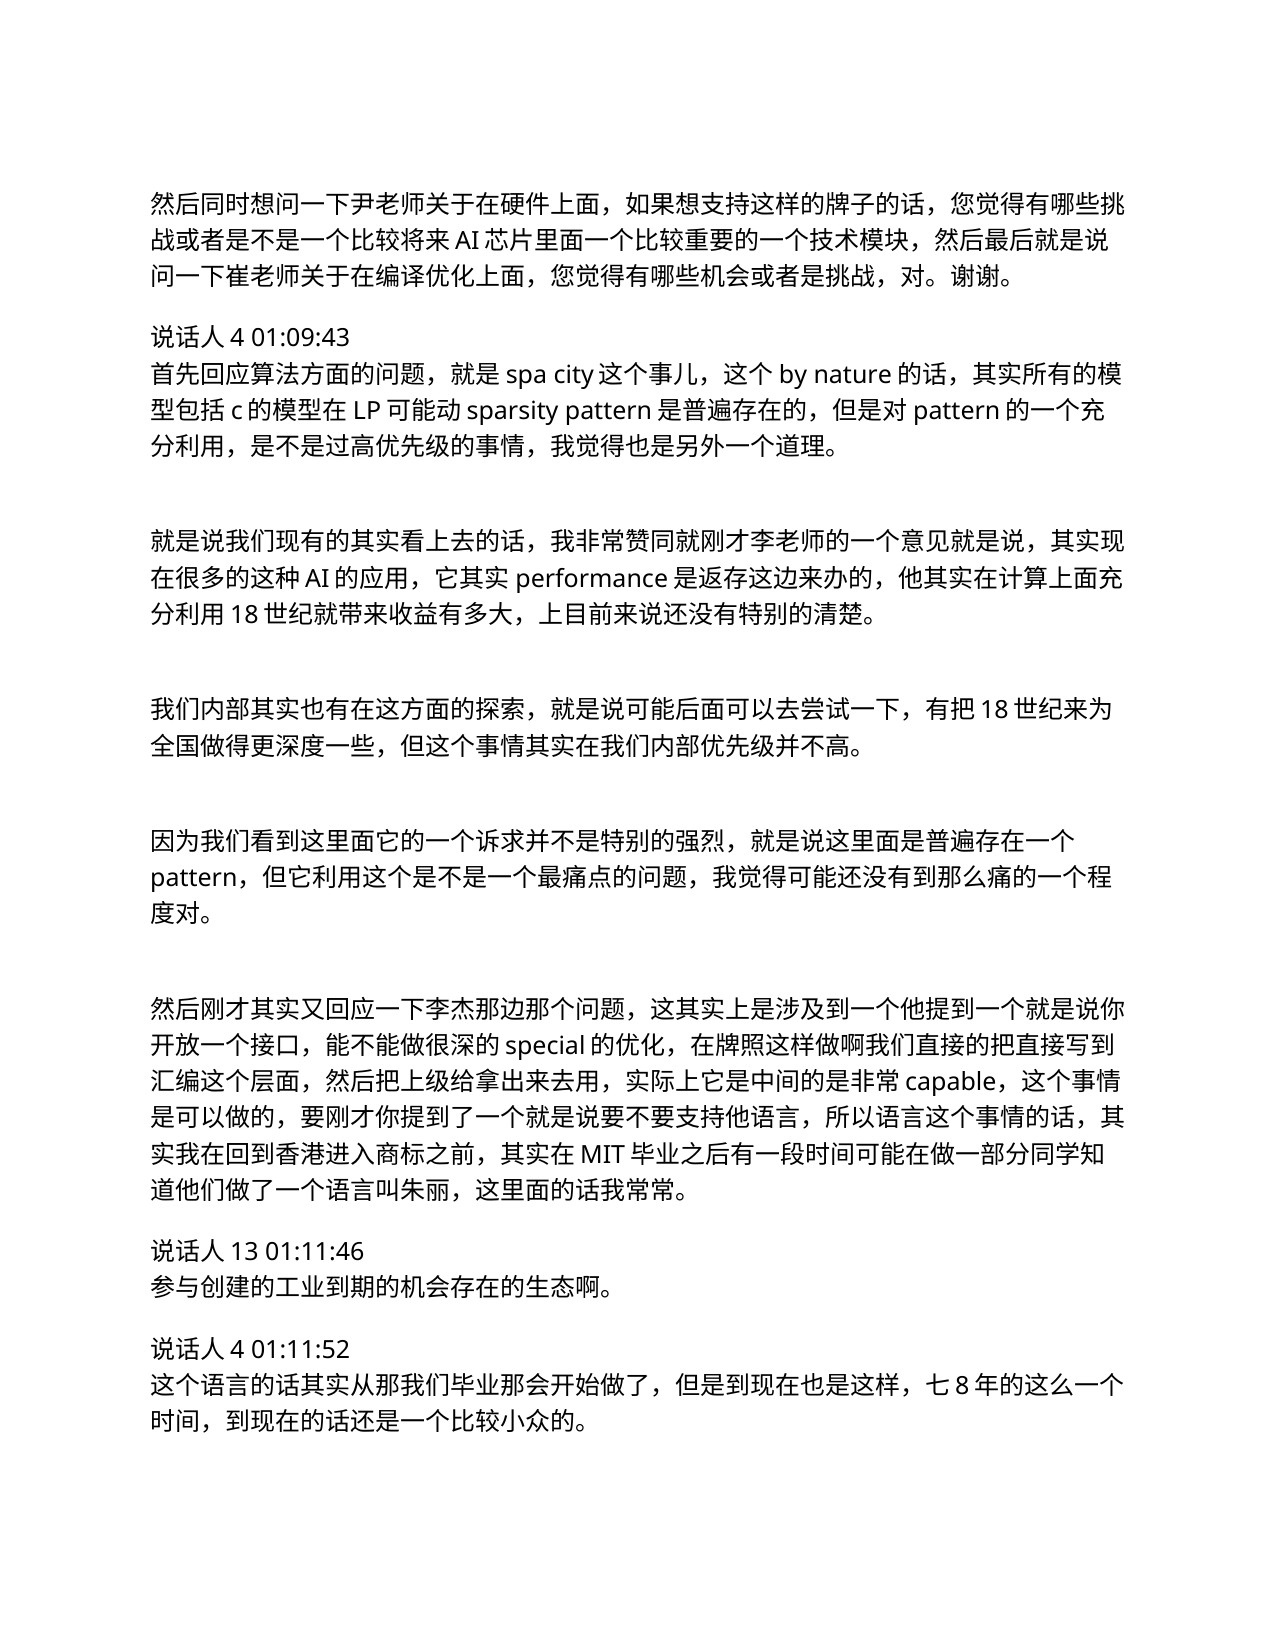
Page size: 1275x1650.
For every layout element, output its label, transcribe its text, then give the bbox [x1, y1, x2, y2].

text 然后刚才其实又回应一下李杰那边那个问题，这其实上是涉及到一个他提到一个就是说你开放一个接口，能不能做很深的special的优化，在牌照这样做啊我们直接的把直接写到汇编这个层面，然后把上级给拿出来去用，实际上它是中间的是非常capable，这个事情是可以做的，要刚才你提到了一个就是说要不要支持他语言，所以语言这个事情的话，其实我在回到香港进入商标之前，其实在MIT毕业之后有一段时间可能在做一部分同学知道他们做了一个语言叫朱丽，这里面的话我常常。 [150, 955, 1125, 1207]
text 说话人4 01:11:52 这个语言的话其实从那我们毕业那会开始做了，但是到现在也是这样，七8年的这么一个时间，到现在的话还是一个比较小众的。 [150, 1329, 1125, 1438]
text 说话人13 01:11:46 参与创建的工业到期的机会存在的生态啊。 [150, 1232, 1125, 1304]
text 然后同时想问一下尹老师关于在硬件上面，如果想支持这样的牌子的话，您觉得有哪些挑战或者是不是一个比较将来AI芯片里面一个比较重要的一个技术模块，然后最后就是说问一下崔老师关于在编译优化上面，您觉得有哪些机会或者是挑战，对。谢谢。 [150, 150, 1125, 293]
text 因为我们看到这里面它的一个诉求并不是特别的强烈，就是说这里面是普遍存在一个pattern，但它利用这个是不是一个最痛点的问题，我觉得可能还没有到那么痛的一个程度对。 [150, 787, 1125, 930]
text 我们内部其实也有在这方面的探索，就是说可能后面可以去尝试一下，有把18世纪来为全国做得更深度一些，但这个事情其实在我们内部优先级并不高。 [150, 656, 1125, 762]
text 说话人4 01:09:43 首先回应算法方面的问题，就是 spa city这个事儿，这个by nature的话，其实所有的模型包括 c的模型在LP可能动 sparsity pattern是普遍存在的，但是对 pattern的一个充分利用，是不是过高优先级的事情，我觉得也是另外一个道理。 [150, 318, 1125, 463]
text 就是说我们现有的其实看上去的话，我非常赞同就刚才李老师的一个意见就是说，其实现在很多的这种AI的应用，它其实 performance是返存这边来办的，他其实在计算上面充分利用18世纪就带来收益有多大，上目前来说还没有特别的清楚。 [150, 488, 1125, 631]
